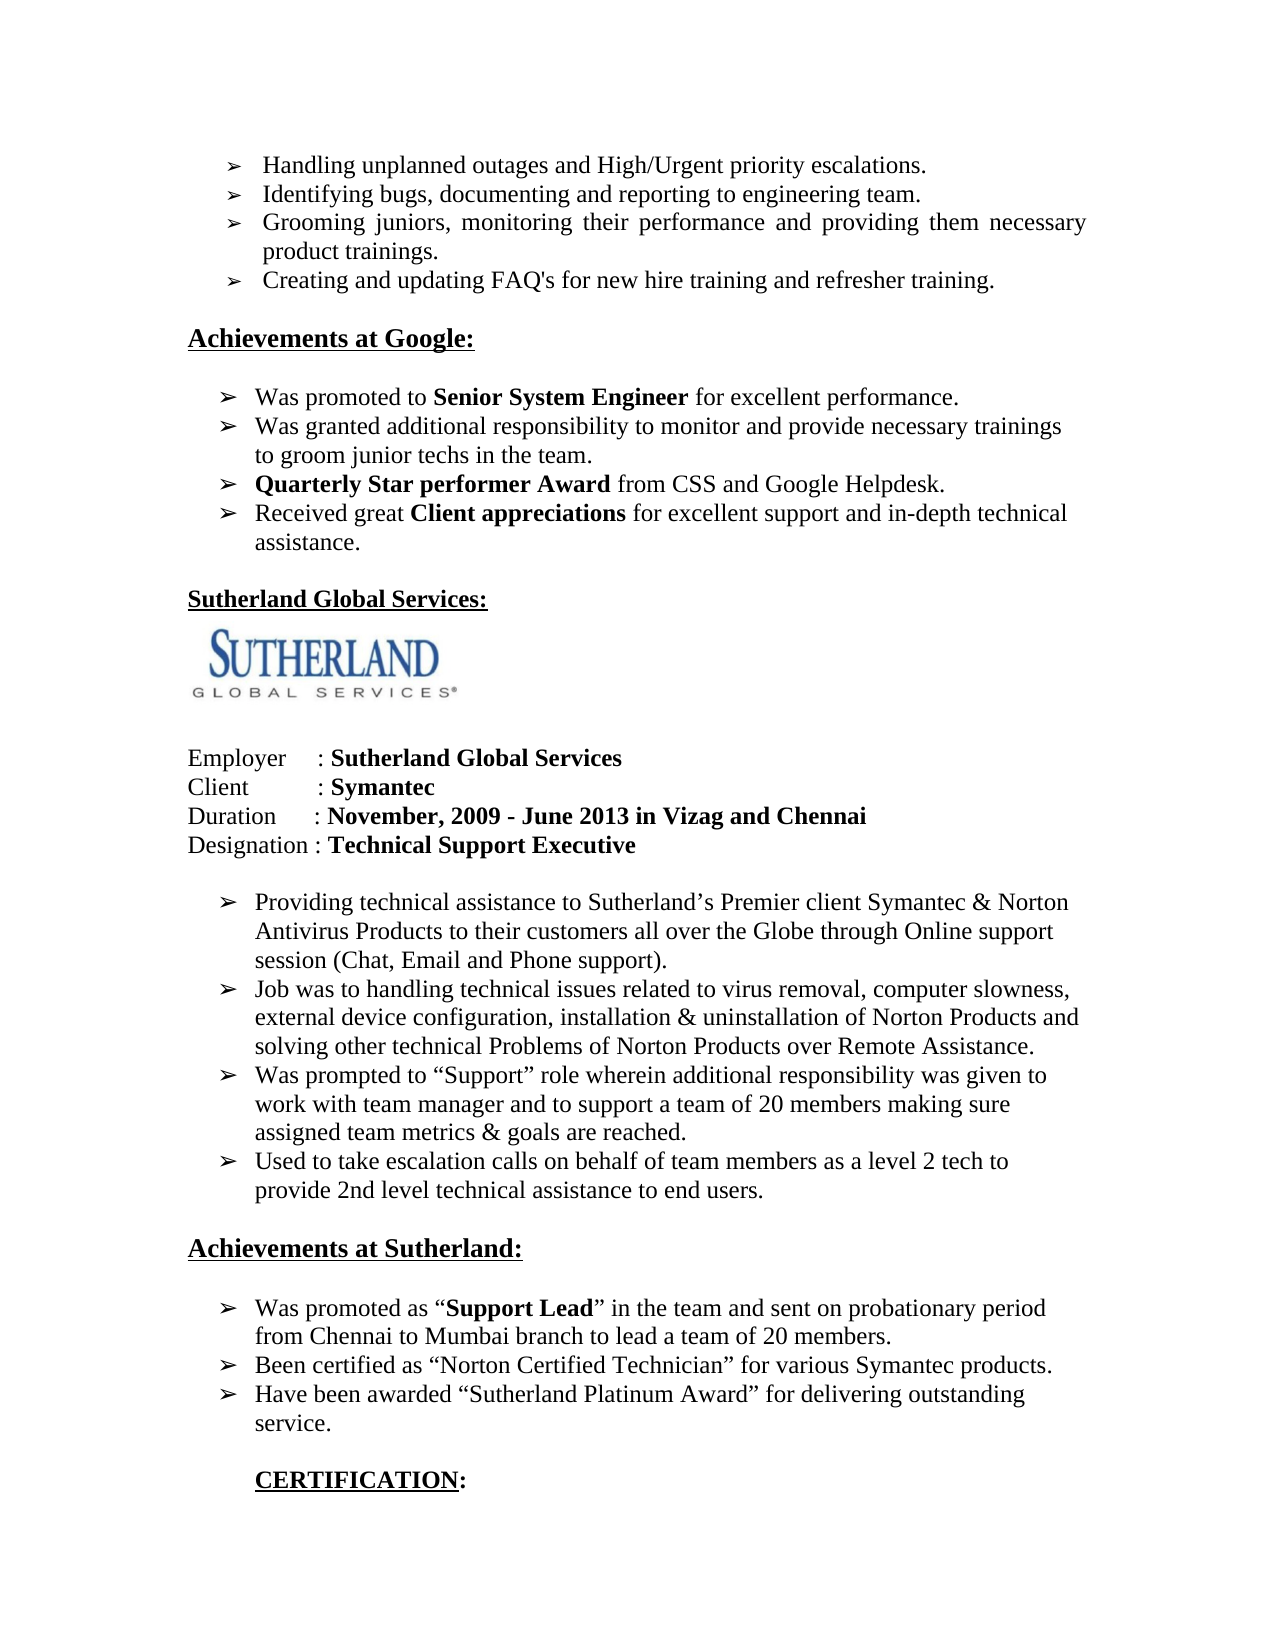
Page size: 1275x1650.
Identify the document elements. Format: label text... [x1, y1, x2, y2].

list Creating and updating FAQ's for new hire training and refresher training. [225, 265, 1087, 294]
list Was granted additional responsibility to monitor and provide necessary trainings to groom junior techs in the team. [217, 411, 1087, 469]
list Was promoted as “Support Lead” in the team and sent on probationary period from Chennai to Mumbai branch to lead a team of 20 members. [217, 1292, 1087, 1350]
list Providing technical assistance to Sutherland’s Premier client Symantec & Norton Antivirus Products to their customers all over the Globe through Online support session (Chat, Email and Phone support). [217, 887, 1087, 973]
text Designation : Technical Support Executive [187, 830, 1087, 858]
list Been certified as “Norton Certified Technician” for various Symantec products. [217, 1350, 1087, 1379]
list Identifying bugs, documenting and reporting to engineering team. [225, 179, 1087, 207]
text Achievements at Google: [187, 322, 1087, 354]
list Was prompted to “Support” role wherein additional responsibility was given to work with team manager and to support a team of 20 members making sure assigned team metrics & goals are reached. [217, 1060, 1087, 1146]
text Achievements at Sutherland: [187, 1233, 1087, 1264]
list Have been awarded “Sutherland Platinum Award” for delivering outstanding service. [217, 1379, 1087, 1437]
text Client : Symantec [187, 772, 1087, 801]
text Duration : November, 2009 - June 2013 in Vizag and Chennai [187, 801, 1087, 830]
list Used to take escalation calls on behalf of team members as a level 2 tech to provide 2nd level technical assistance to end users. [217, 1146, 1087, 1204]
picture [187, 612, 461, 715]
list Received great Client appreciations for excellent support and in-depth technical assistance. [217, 498, 1087, 555]
list Quarterly Star performer Award from CSS and Google Helpdesk. [217, 469, 1087, 498]
list Job was to handling technical issues related to virus removal, computer slowness, external device configuration, installation & uninstallation of Norton Products and solving other technical Problems of Norton Products over Remote Assistance. [217, 973, 1087, 1060]
list Was promoted to Senior System Engineer for excellent performance. [217, 382, 1087, 411]
text CERTIFICATION: [254, 1465, 1087, 1494]
text Sutherland Global Services: [187, 584, 1087, 613]
text Employer : Sutherland Global Services [187, 743, 1087, 772]
list Grooming juniors, monitoring their performance and providing them necessary product trainings. [225, 207, 1087, 265]
list Handling unplanned outages and High/Urgent priority escalations. [225, 150, 1087, 179]
